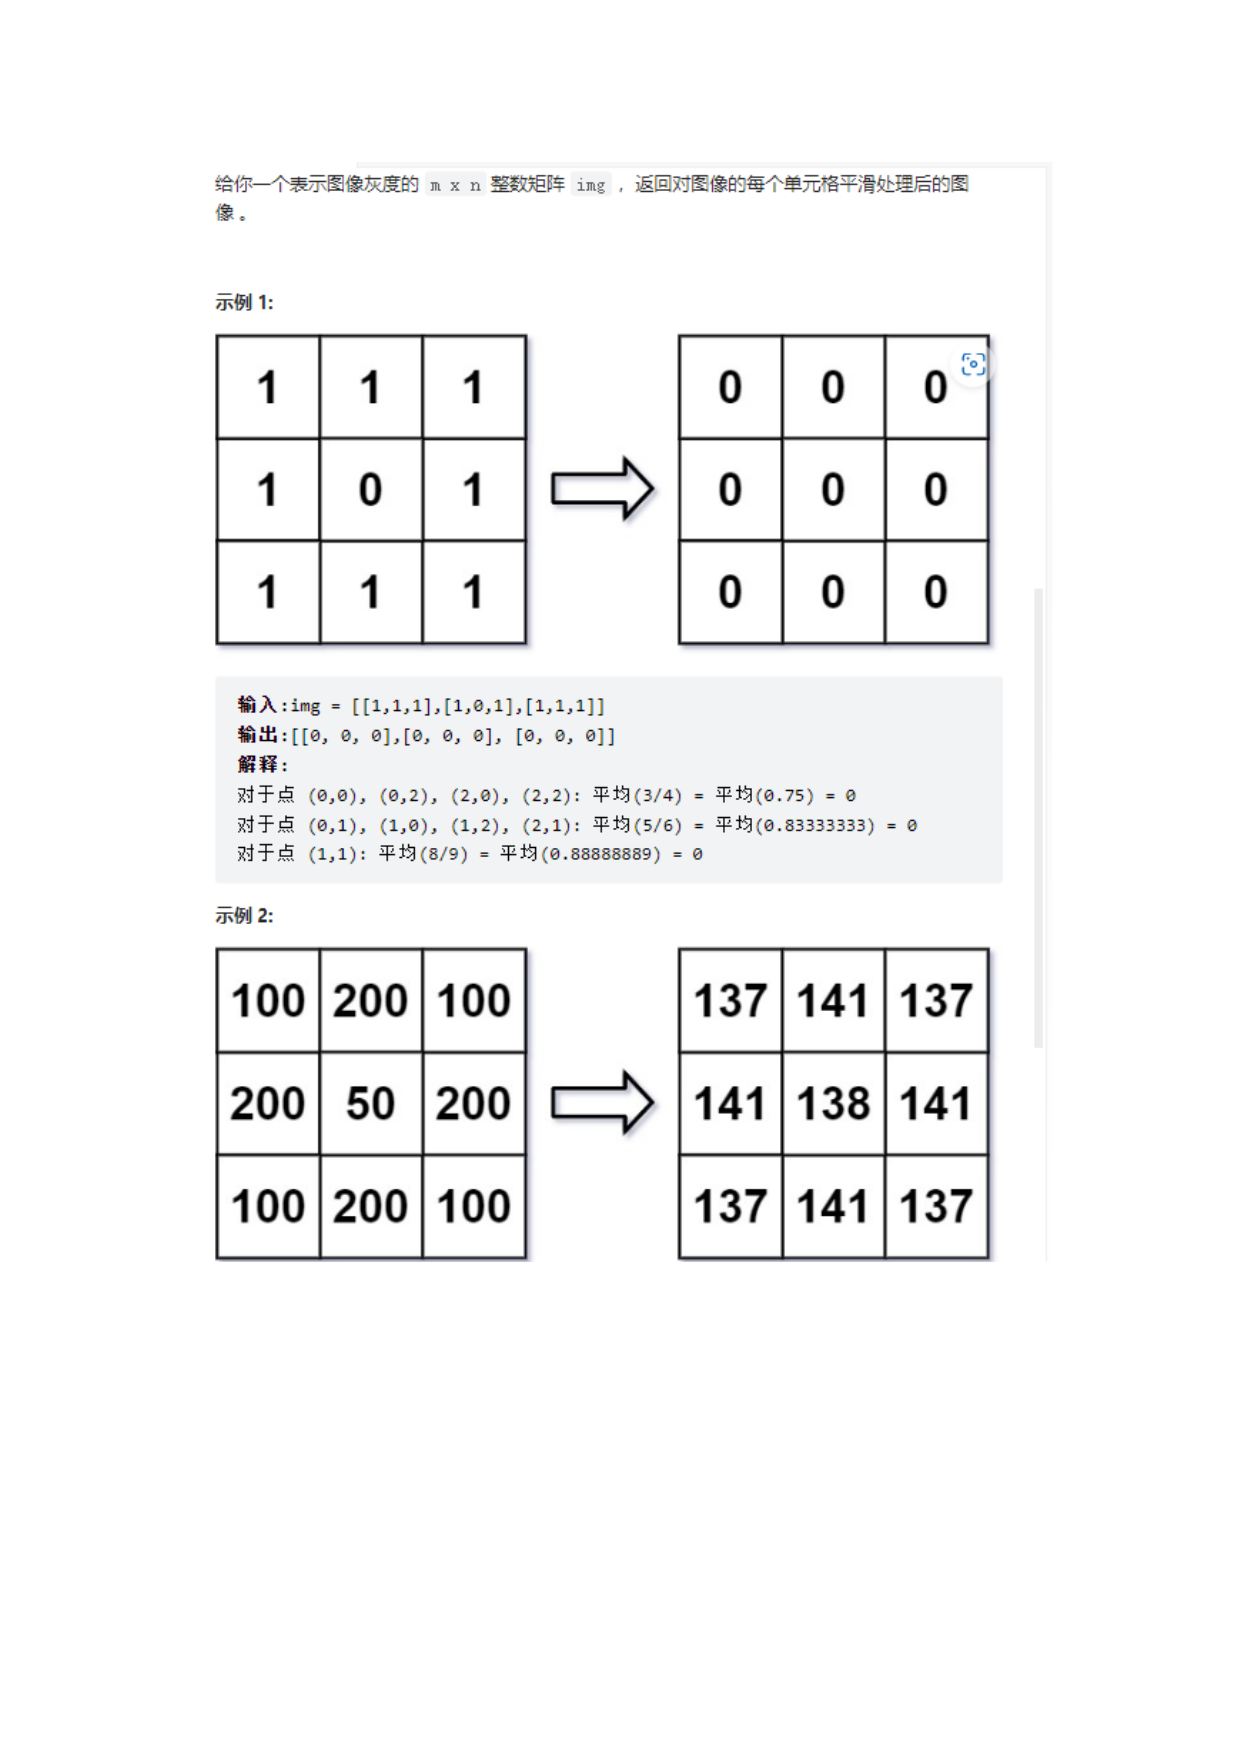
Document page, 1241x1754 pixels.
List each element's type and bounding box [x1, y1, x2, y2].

picture [187, 162, 1053, 1262]
